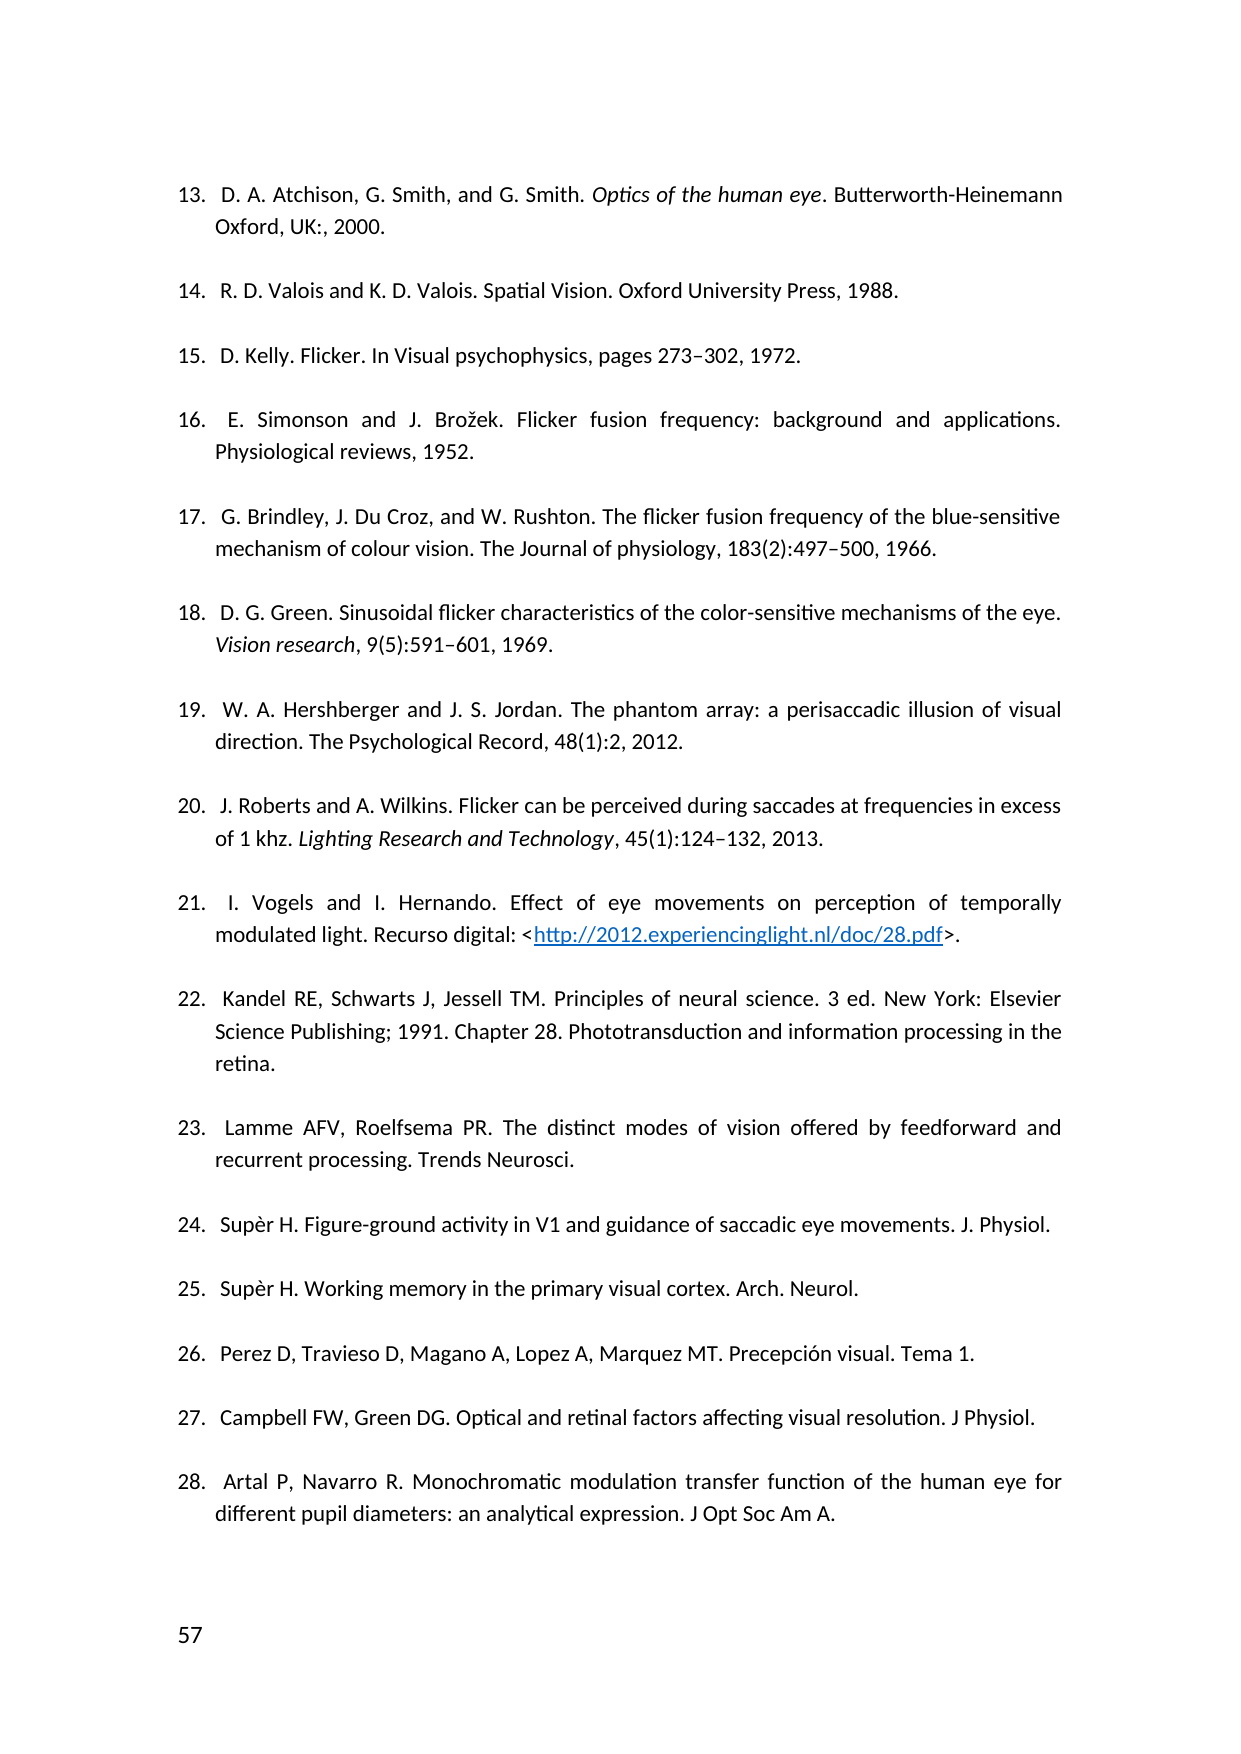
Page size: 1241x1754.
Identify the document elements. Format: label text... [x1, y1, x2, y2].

list I. Vogels and I. Hernando. Effect of eye movements on perception of temporally modulated light. Recurso digital: <http://2012.experiencinglight.nl/doc/28.pdf>. [177, 888, 1063, 948]
list J. Roberts and A. Wilkins. Flicker can be perceived during saccades at frequencies in excess of 1 khz. Lighting Research and Technology, 45(1):124–132, 2013. [177, 791, 1063, 852]
list Kandel RE, Schwarts J, Jessell TM. Principles of neural science. 3 ed. New York: Elsevier Science Publishing; 1991. Chapter 28. Phototransduction and information processing in the retina. [177, 984, 1063, 1077]
list Supèr H. Working memory in the primary visual cortex. Arch. Neurol. [177, 1274, 1063, 1302]
list Supèr H. Figure-ground activity in V1 and guidance of saccadic eye movements. J. Physiol. [177, 1210, 1063, 1238]
list E. Simonson and J. Brožek. Flicker fusion frequency: background and applications. Physiological reviews, 1952. [177, 405, 1063, 465]
list R. D. Valois and K. D. Valois. Spatial Vision. Oxford University Press, 1988. [177, 276, 1063, 304]
list Perez D, Travieso D, Magano A, Lopez A, Marquez MT. Precepción visual. Tema 1. [177, 1339, 1063, 1367]
list D. A. Atchison, G. Smith, and G. Smith. Optics of the human eye. Butterworth-Heinemann Oxford, UK:, 2000. [177, 180, 1063, 240]
list D. Kelly. Flicker. In Visual psychophysics, pages 273–302, 1972. [177, 341, 1063, 369]
list Campbell FW, Green DG. Optical and retinal factors affecting visual resolution. J Physiol. [177, 1403, 1063, 1431]
list Artal P, Navarro R. Monochromatic modulation transfer function of the human eye for different pupil diameters: an analytical expression. J Opt Soc Am A. [177, 1467, 1063, 1528]
list D. G. Green. Sinusoidal flicker characteristics of the color-sensitive mechanisms of the eye. Vision research, 9(5):591–601, 1969. [177, 598, 1063, 658]
list Lamme AFV, Roelfsema PR. The distinct modes of vision offered by feedforward and recurrent processing. Trends Neurosci. [177, 1113, 1063, 1173]
list G. Brindley, J. Du Croz, and W. Rushton. The flicker fusion frequency of the blue-sensitive mechanism of colour vision. The Journal of physiology, 183(2):497–500, 1966. [177, 502, 1063, 562]
list W. A. Hershberger and J. S. Jordan. The phantom array: a perisaccadic illusion of visual direction. The Psychological Record, 48(1):2, 2012. [177, 695, 1063, 755]
